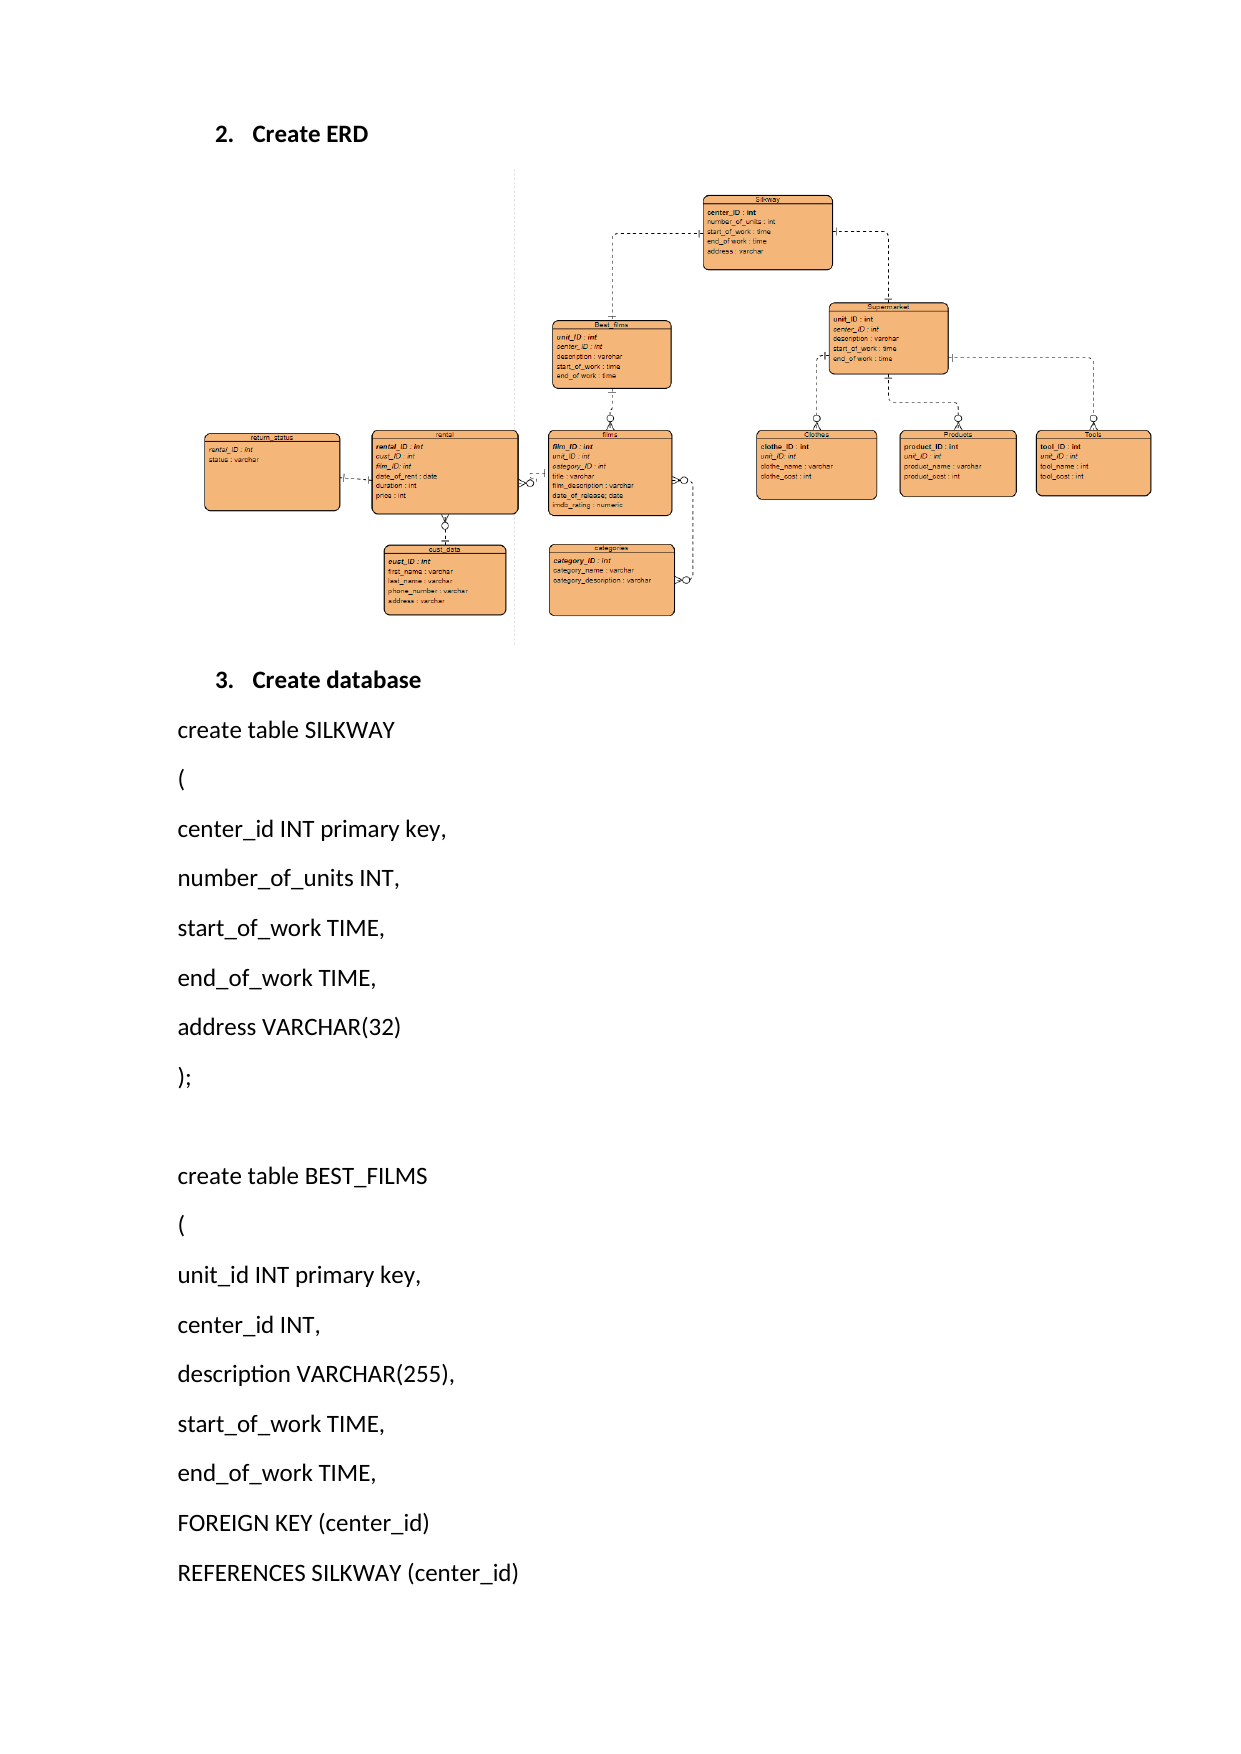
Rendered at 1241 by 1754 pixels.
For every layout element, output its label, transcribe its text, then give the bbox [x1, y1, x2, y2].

text unit_id INT primary key, [177, 1259, 1152, 1290]
text create table SILKWAY [177, 714, 1152, 744]
text FOREIGN KEY (center_id) [177, 1507, 1152, 1538]
text ( [177, 763, 1152, 794]
list Create database [215, 664, 1152, 695]
text end_of_work TIME, [177, 1458, 1152, 1488]
text end_of_work TIME, [177, 962, 1152, 992]
text ( [177, 1210, 1152, 1240]
picture [177, 167, 1188, 646]
text start_of_work TIME, [177, 912, 1152, 943]
text center_id INT primary key, [177, 813, 1152, 843]
text ); [177, 1061, 1152, 1091]
text create table BEST_FILMS [177, 1160, 1152, 1191]
text REFERENCES SILKWAY (center_id) [177, 1557, 1152, 1587]
text description VARCHAR(255), [177, 1358, 1152, 1389]
list Create ERD [215, 118, 1152, 149]
text start_of_work TIME, [177, 1408, 1152, 1438]
text center_id INT, [177, 1309, 1152, 1339]
text address VARCHAR(32) [177, 1011, 1152, 1042]
text number_of_units INT, [177, 863, 1152, 893]
